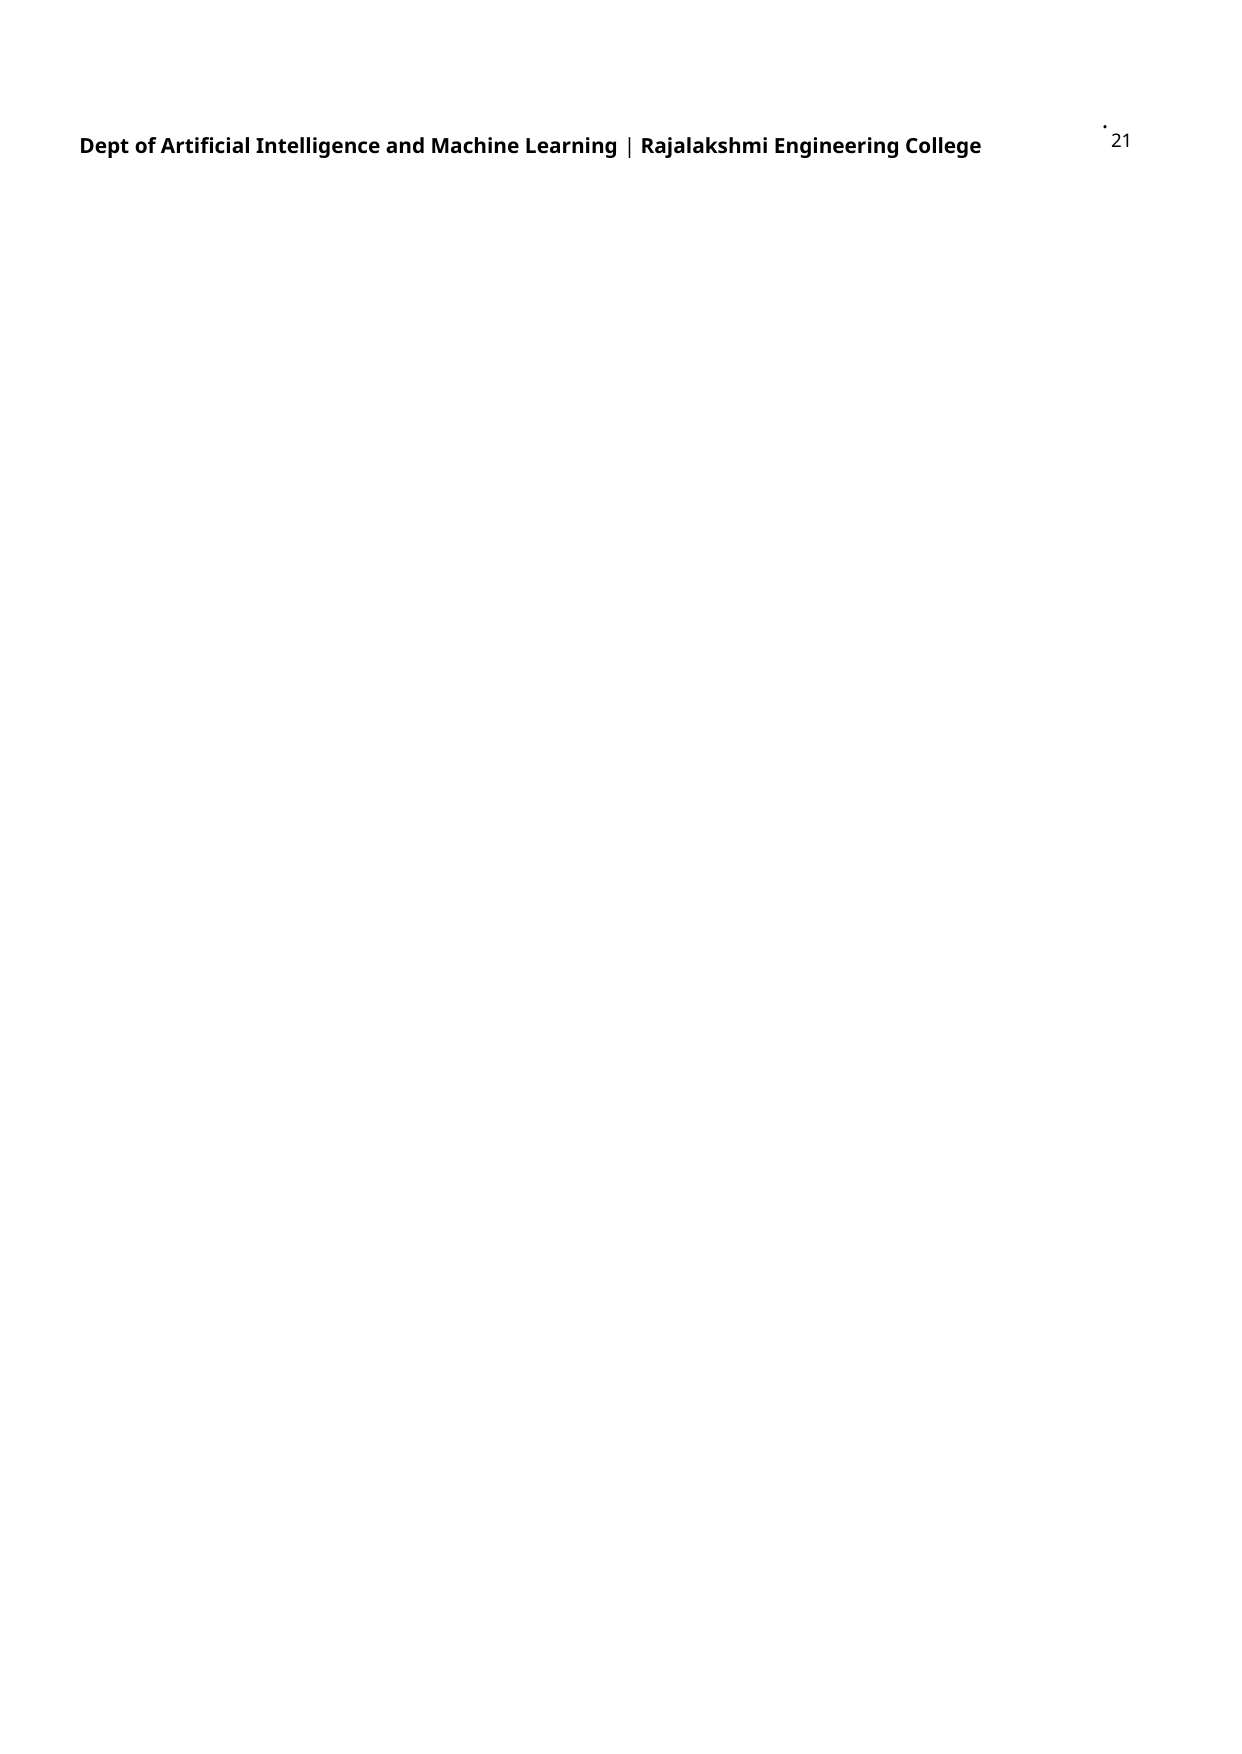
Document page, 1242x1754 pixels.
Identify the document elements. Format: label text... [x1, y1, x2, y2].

table_header . 21 [1077, 103, 1132, 159]
table_header Dept of Artificial Intelligence and Machine Learning | Rajalakshmi Engineering College [79, 103, 1077, 159]
